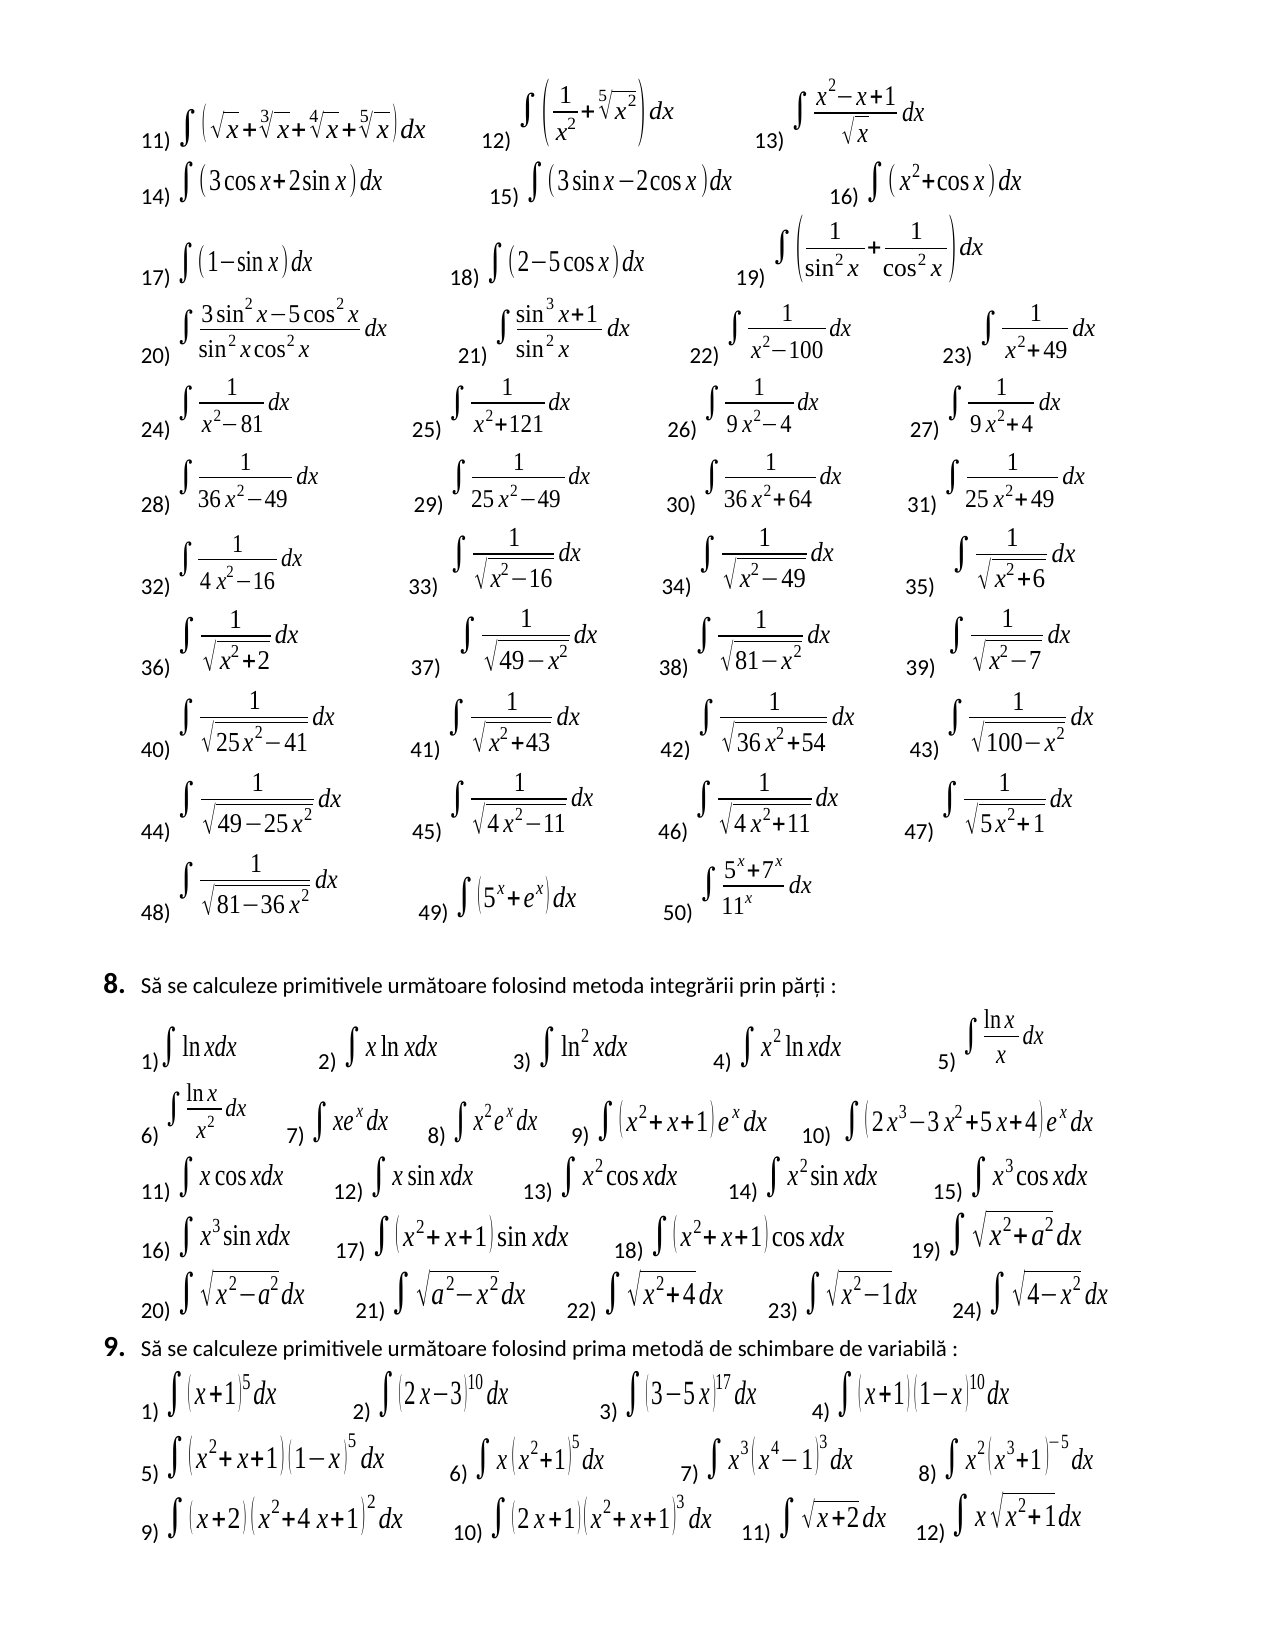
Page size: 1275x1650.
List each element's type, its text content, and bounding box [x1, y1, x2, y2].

list Să se calculeze primitivele următoare folosind metoda integrării prin părţi : 1) 2) 3) 4) 5) 6) 7) 8) 9) 10) 11) 12) 13) 14) 15) 16) 17) 18) 19) 20) 21) 22) 23) 24) [103, 965, 1153, 1324]
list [103, 1328, 1153, 1546]
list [103, 75, 1153, 956]
